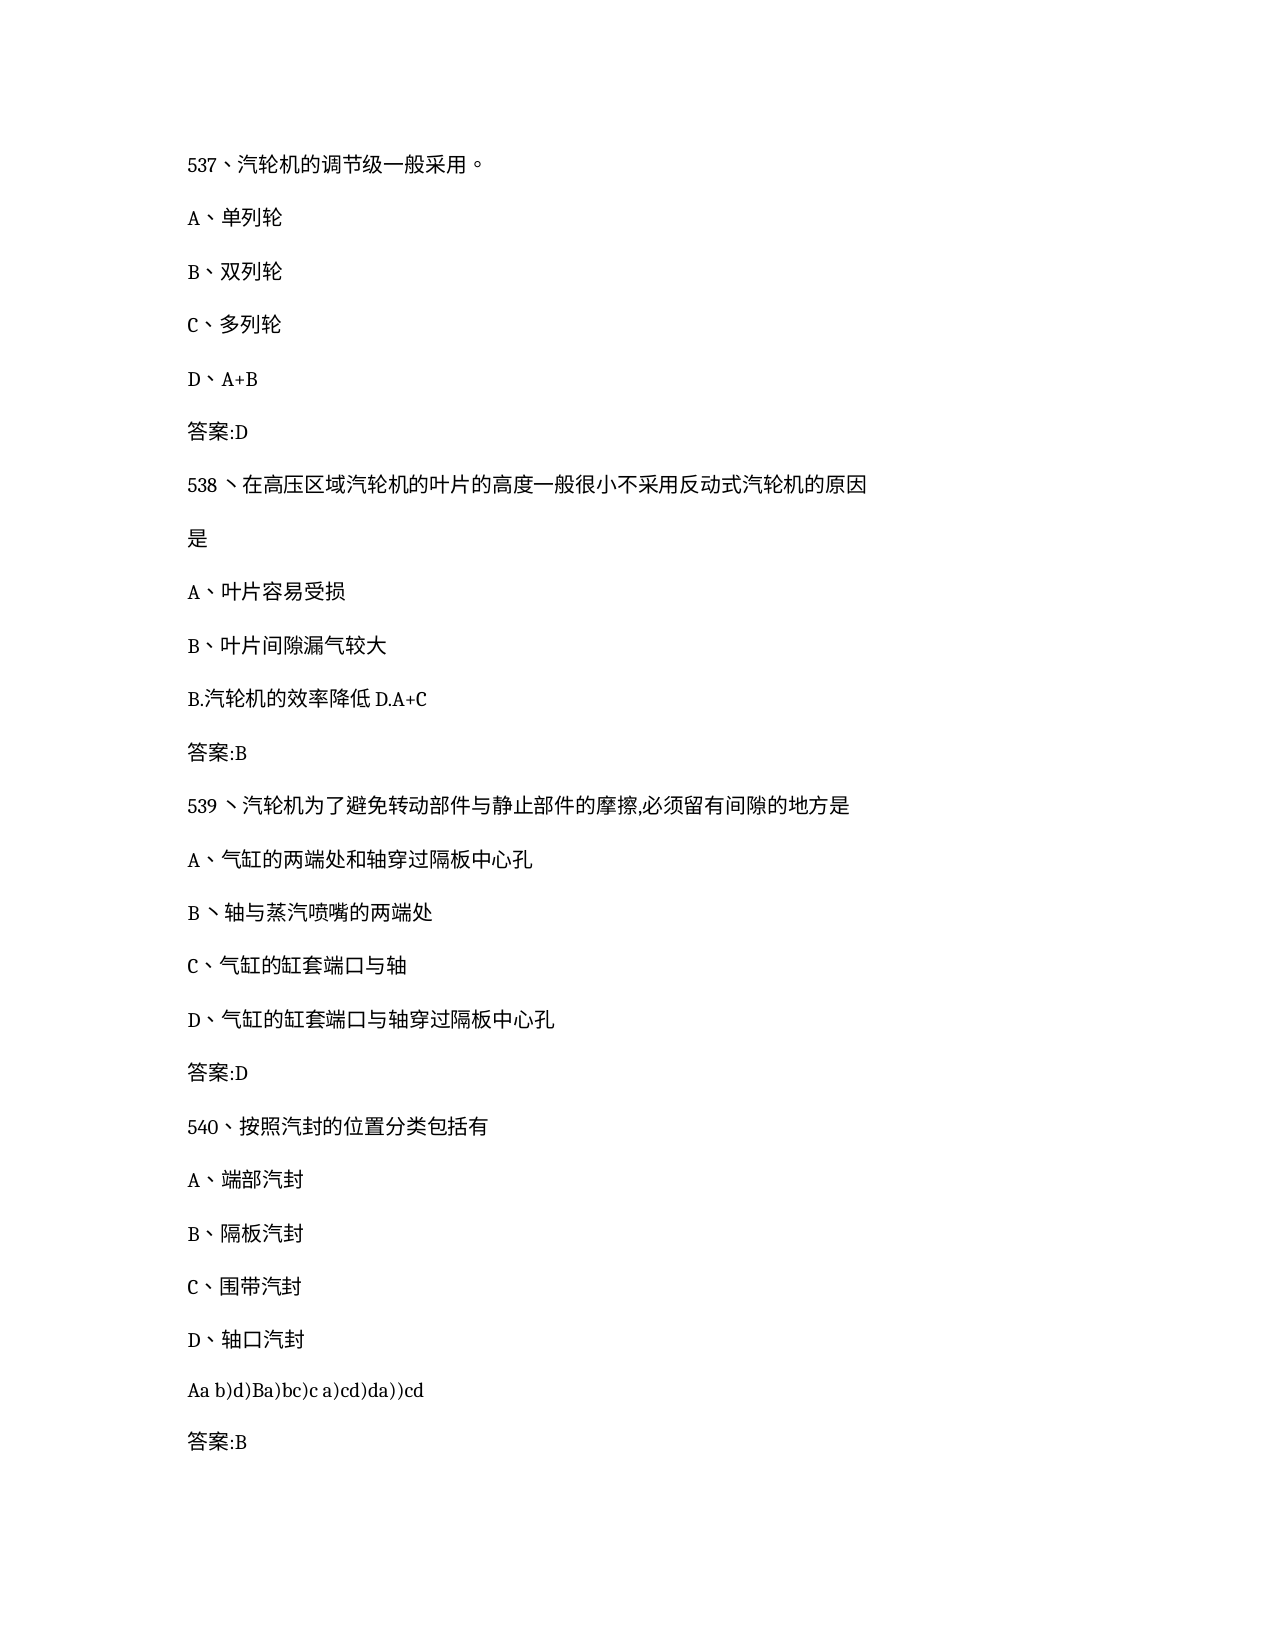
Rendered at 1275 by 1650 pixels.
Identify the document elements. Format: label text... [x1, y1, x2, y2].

text B、双列轮 [187, 257, 1087, 285]
text A、端部汽封 [187, 1165, 1087, 1194]
text 答案:B [187, 738, 1087, 766]
text C、围带汽封 [187, 1272, 1087, 1301]
text 539丶汽轮机为了避免转动部件与静止部件的摩擦,必须留有间隙的地方是 [187, 791, 1087, 820]
text B、隔板汽封 [187, 1219, 1087, 1247]
text C、多列轮 [187, 310, 1087, 339]
text 540、按照汽封的位置分类包括有 [187, 1112, 1087, 1140]
text A、单列轮 [187, 203, 1087, 232]
text B.汽轮机的效率降低D.A+C [187, 684, 1087, 713]
text D、A+B [187, 364, 1087, 392]
text 是 [187, 524, 1087, 552]
text 538丶在高压区域汽轮机的叶片的高度一般很小不采用反动式汽轮机的原因 [187, 471, 1087, 499]
text C、气缸的缸套端口与轴 [187, 952, 1087, 980]
text D、轴口汽封 [187, 1326, 1087, 1354]
text 答案:B [187, 1427, 1087, 1456]
text A、叶片容易受损 [187, 577, 1087, 606]
text 答案:D [187, 1058, 1087, 1087]
text 答案:D [187, 417, 1087, 446]
text A、气缸的两端处和轴穿过隔板中心孔 [187, 845, 1087, 873]
text Aa b)d)Ba)bc)c a)cd)da))cd [187, 1379, 1087, 1403]
text D、气缸的缸套端口与轴穿过隔板中心孔 [187, 1005, 1087, 1033]
text B、叶片间隙漏气较大 [187, 631, 1087, 659]
text B丶轴与蒸汽喷嘴的两端处 [187, 898, 1087, 927]
text 537、汽轮机的调节级一般采用。 [187, 150, 1087, 178]
